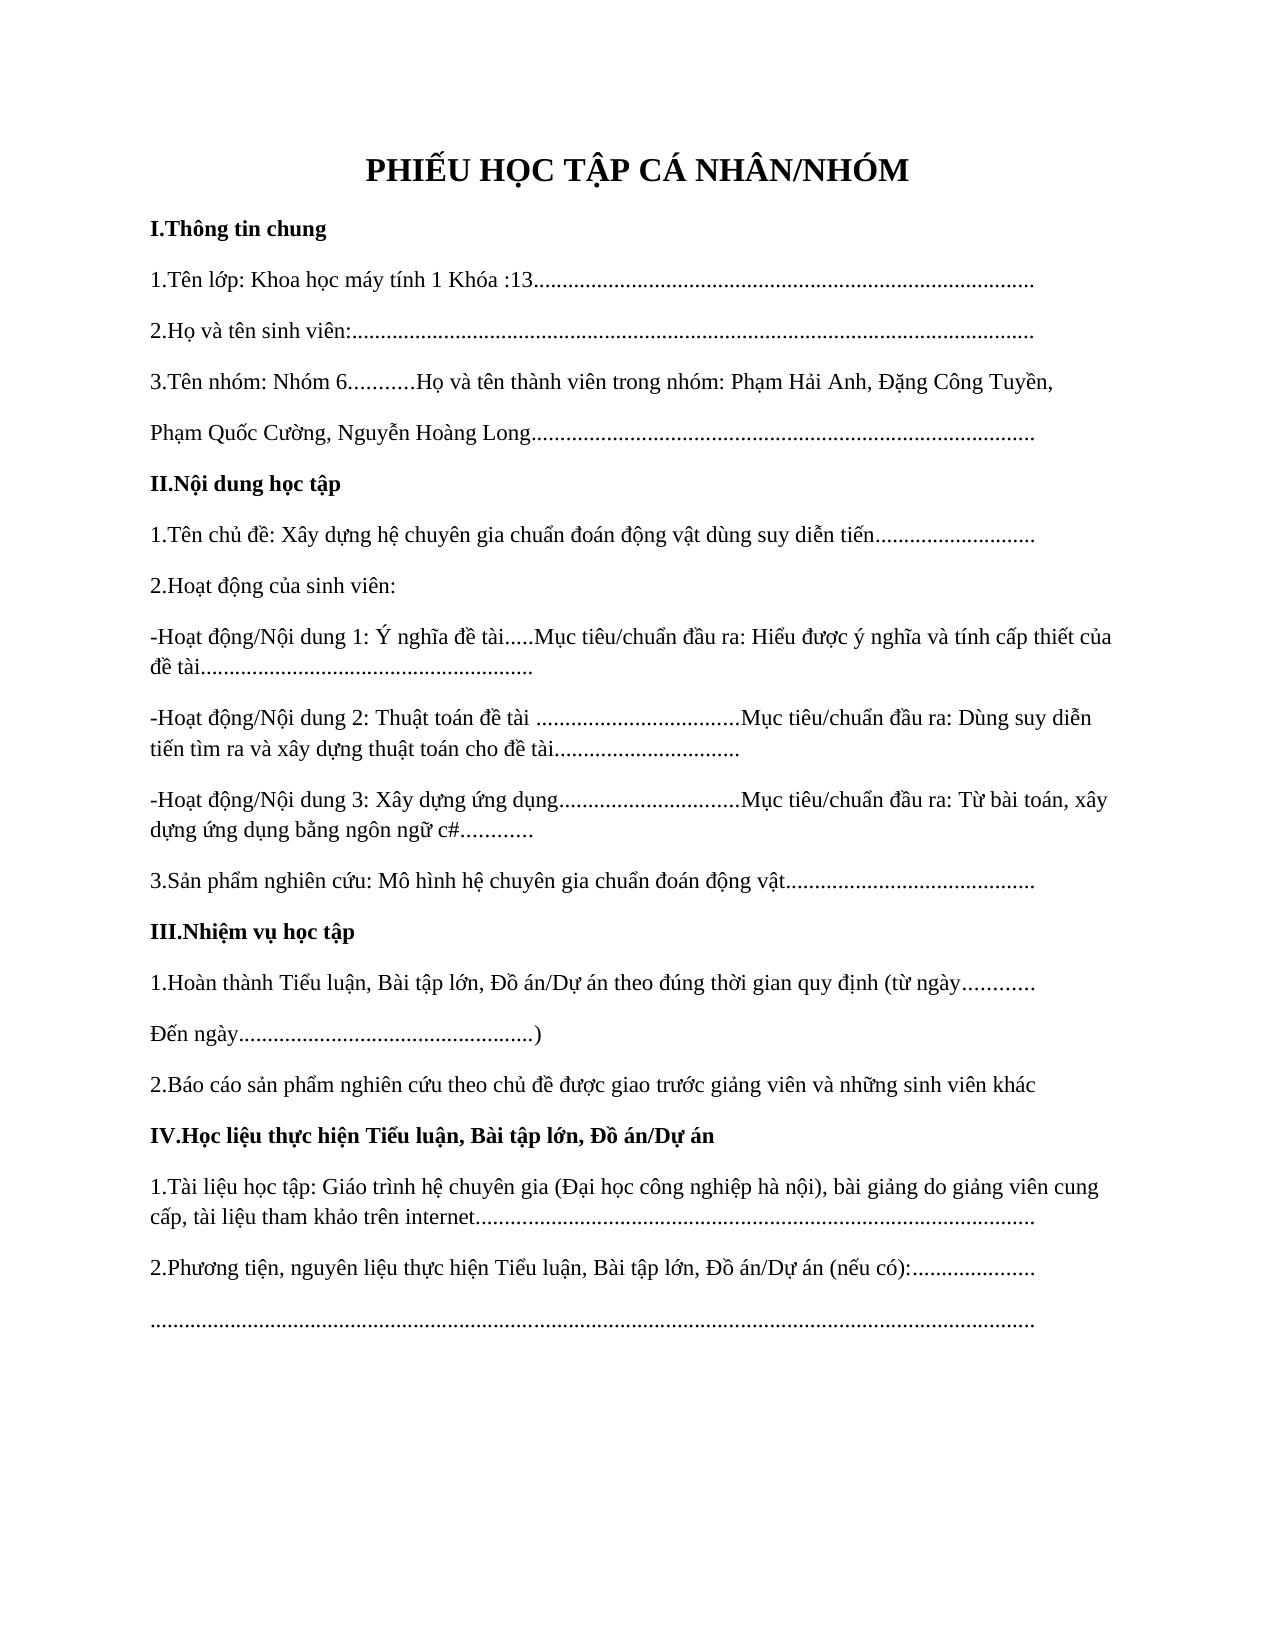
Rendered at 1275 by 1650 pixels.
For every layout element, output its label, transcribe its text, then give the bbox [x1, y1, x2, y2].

text PHIẾU HỌC TẬP CÁ NHÂN/NHÓM [150, 150, 1125, 188]
text III.Nhiệm vụ học tập [150, 918, 1125, 944]
text II.Nội dung học tập [150, 470, 1125, 496]
text 3.Sản phẩm nghiên cứu: Mô hình hệ chuyên gia chuẩn đoán động vật [150, 867, 1125, 893]
text 3.Tên nhóm: Nhóm 6 Họ và tên thành viên trong nhóm: Phạm Hải Anh, Đặng Công Tuyền, [150, 368, 1125, 394]
text 2.Họ và tên sinh viên: [150, 317, 1125, 343]
text I.Thông tin chung [150, 215, 1125, 241]
text Đến ngày ) [150, 1020, 1125, 1046]
text 2.Báo cáo sản phẩm nghiên cứu theo chủ đề được giao trước giảng viên và những sinh viên khác [150, 1071, 1125, 1097]
text -Hoạt động/Nội dung 1: Ý nghĩa đề tài Mục tiêu/chuẩn đầu ra: Hiểu được ý nghĩa và tính cấp thiết của đề tài [150, 623, 1125, 680]
text 1.Tên lớp: Khoa học máy tính 1 Khóa :13 [150, 266, 1125, 292]
text -Hoạt động/Nội dung 3: Xây dựng ứng dụng Mục tiêu/chuẩn đầu ra: Từ bài toán, xây dựng ứng dụng bằng ngôn ngữ c# [150, 786, 1125, 842]
text 2.Phương tiện, nguyên liệu thực hiện Tiểu luận, Bài tập lớn, Đồ án/Dự án (nếu có): [150, 1254, 1125, 1281]
text 1.Tên chủ đề: Xây dựng hệ chuyên gia chuẩn đoán động vật dùng suy diễn tiến [150, 521, 1125, 547]
text IV.Học liệu thực hiện Tiểu luận, Bài tập lớn, Đồ án/Dự án [150, 1122, 1125, 1148]
text 2.Hoạt động của sinh viên: [150, 572, 1125, 598]
text Phạm Quốc Cường, Nguyễn Hoàng Long [150, 419, 1125, 445]
text 1.Hoàn thành Tiểu luận, Bài tập lớn, Đồ án/Dự án theo đúng thời gian quy định (từ ngày [150, 969, 1125, 995]
text -Hoạt động/Nội dung 2: Thuật toán đề tài Mục tiêu/chuẩn đầu ra: Dùng suy diễn tiến tìm ra và xây dựng thuật toán cho đề tài. [150, 704, 1125, 761]
text 1.Tài liệu học tập: Giáo trình hệ chuyên gia (Đại học công nghiệp hà nội), bài giảng do giảng viên cung cấp, tài liệu tham khảo trên internet [150, 1173, 1125, 1230]
